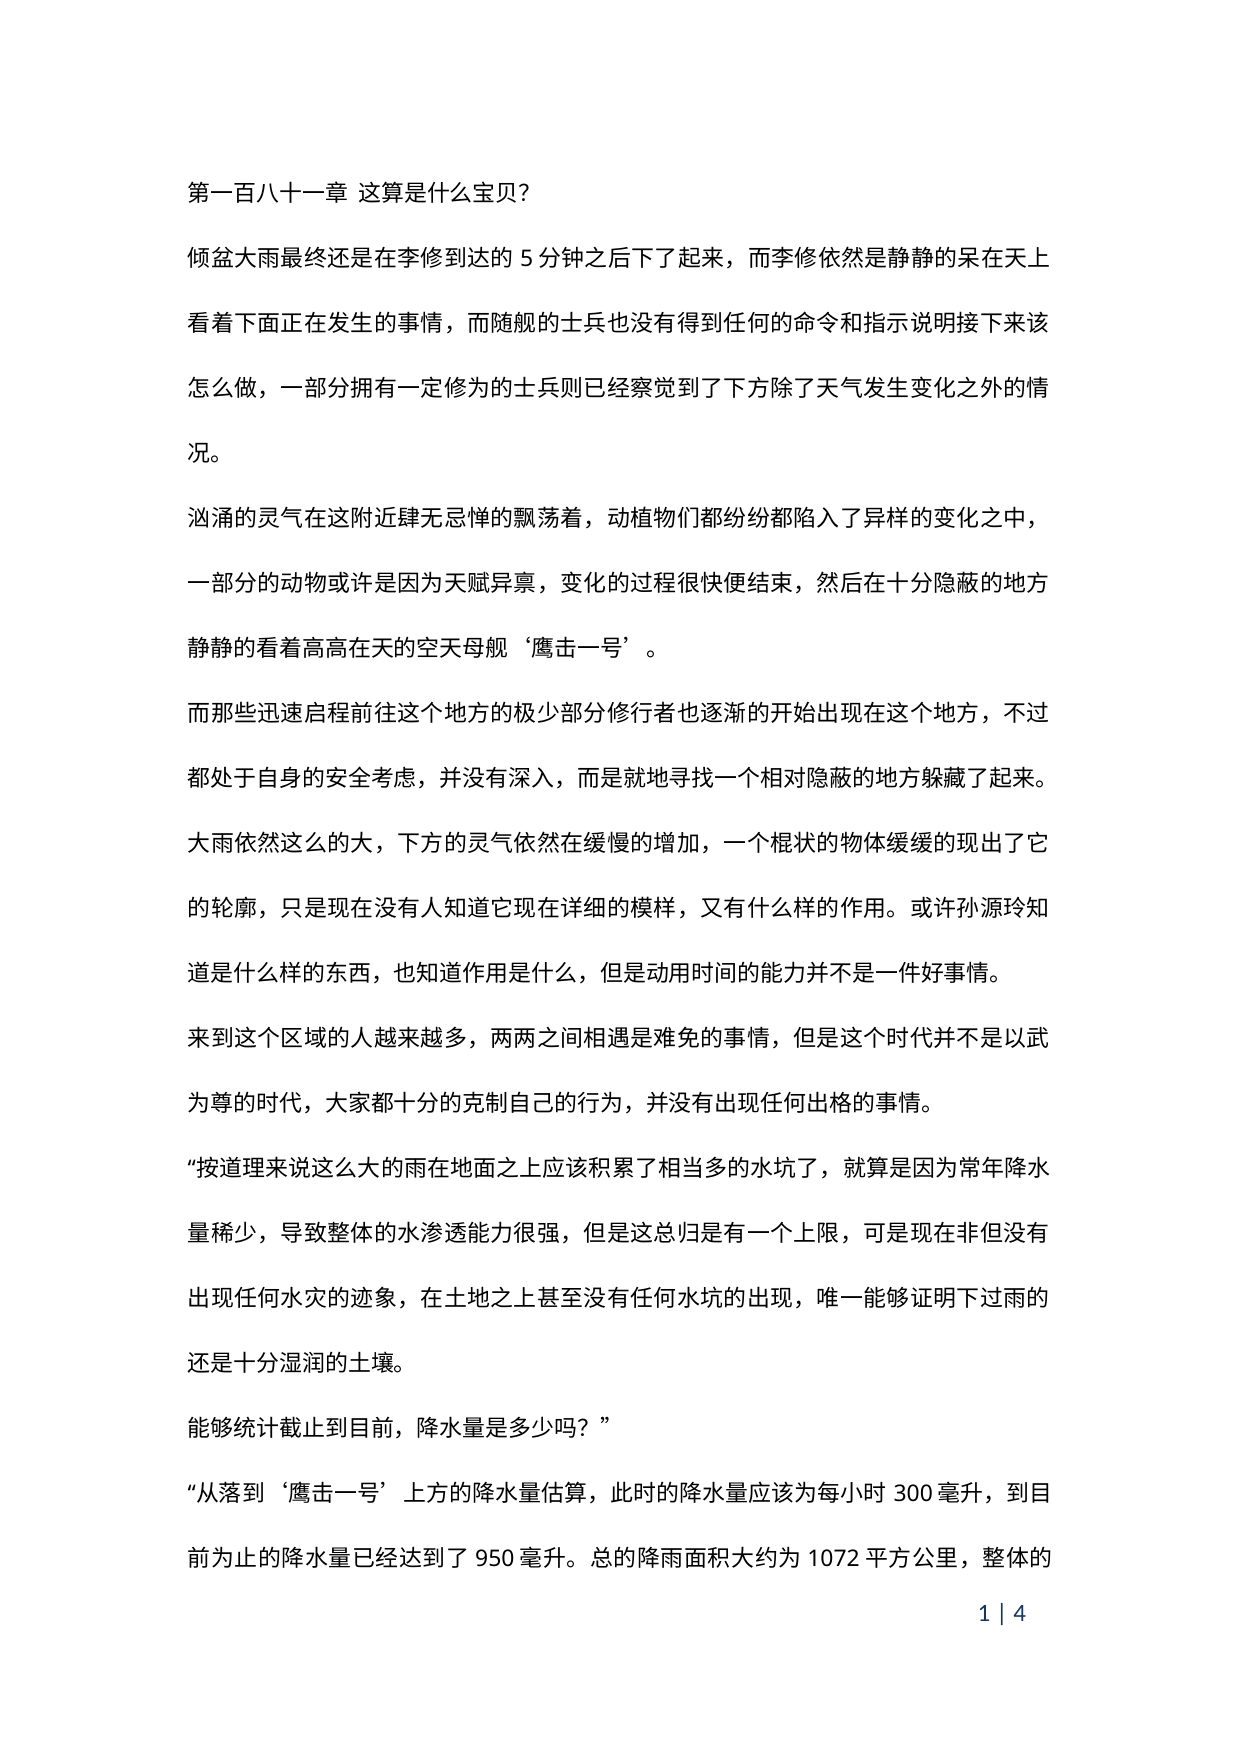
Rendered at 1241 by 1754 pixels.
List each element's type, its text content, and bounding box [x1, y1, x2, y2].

text 能够统计截止到目前，降水量是多少吗？” [187, 1393, 1053, 1458]
text 来到这个区域的人越来越多，两两之间相遇是难免的事情，但是这个时代并不是以武为尊的时代，大家都十分的克制自己的行为，并没有出现任何出格的事情。 [187, 1003, 1053, 1133]
text 大雨依然这么的大，下方的灵气依然在缓慢的增加，一个棍状的物体缓缓的现出了它的轮廓，只是现在没有人知道它现在详细的模样，又有什么样的作用。或许孙源玲知道是什么样的东西，也知道作用是什么，但是动用时间的能力并不是一件好事情。 [187, 808, 1053, 1003]
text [187, 1458, 1053, 1588]
text 第一百八十一章 这算是什么宝贝？ [187, 158, 1053, 223]
text 而那些迅速启程前往这个地方的极少部分修行者也逐渐的开始出现在这个地方，不过都处于自身的安全考虑，并没有深入，而是就地寻找一个相对隐蔽的地方躲藏了起来。 [187, 678, 1053, 808]
text “按道理来说这么大的雨在地面之上应该积累了相当多的水坑了，就算是因为常年降水量稀少，导致整体的水渗透能力很强，但是这总归是有一个上限，可是现在非但没有出现任何水灾的迹象，在土地之上甚至没有任何水坑的出现，唯一能够证明下过雨的还是十分湿润的土壤。 [187, 1133, 1053, 1393]
text 倾盆大雨最终还是在李修到达的5分钟之后下了起来，而李修依然是静静的呆在天上看着下面正在发生的事情，而随舰的士兵也没有得到任何的命令和指示说明接下来该怎么做，一部分拥有一定修为的士兵则已经察觉到了下方除了天气发生变化之外的情况。 [187, 223, 1053, 483]
text 汹涌的灵气在这附近肆无忌惮的飘荡着，动植物们都纷纷都陷入了异样的变化之中，一部分的动物或许是因为天赋异禀，变化的过程很快便结束，然后在十分隐蔽的地方静静的看着高高在天的空天母舰‘鹰击一号’。 [187, 483, 1053, 678]
